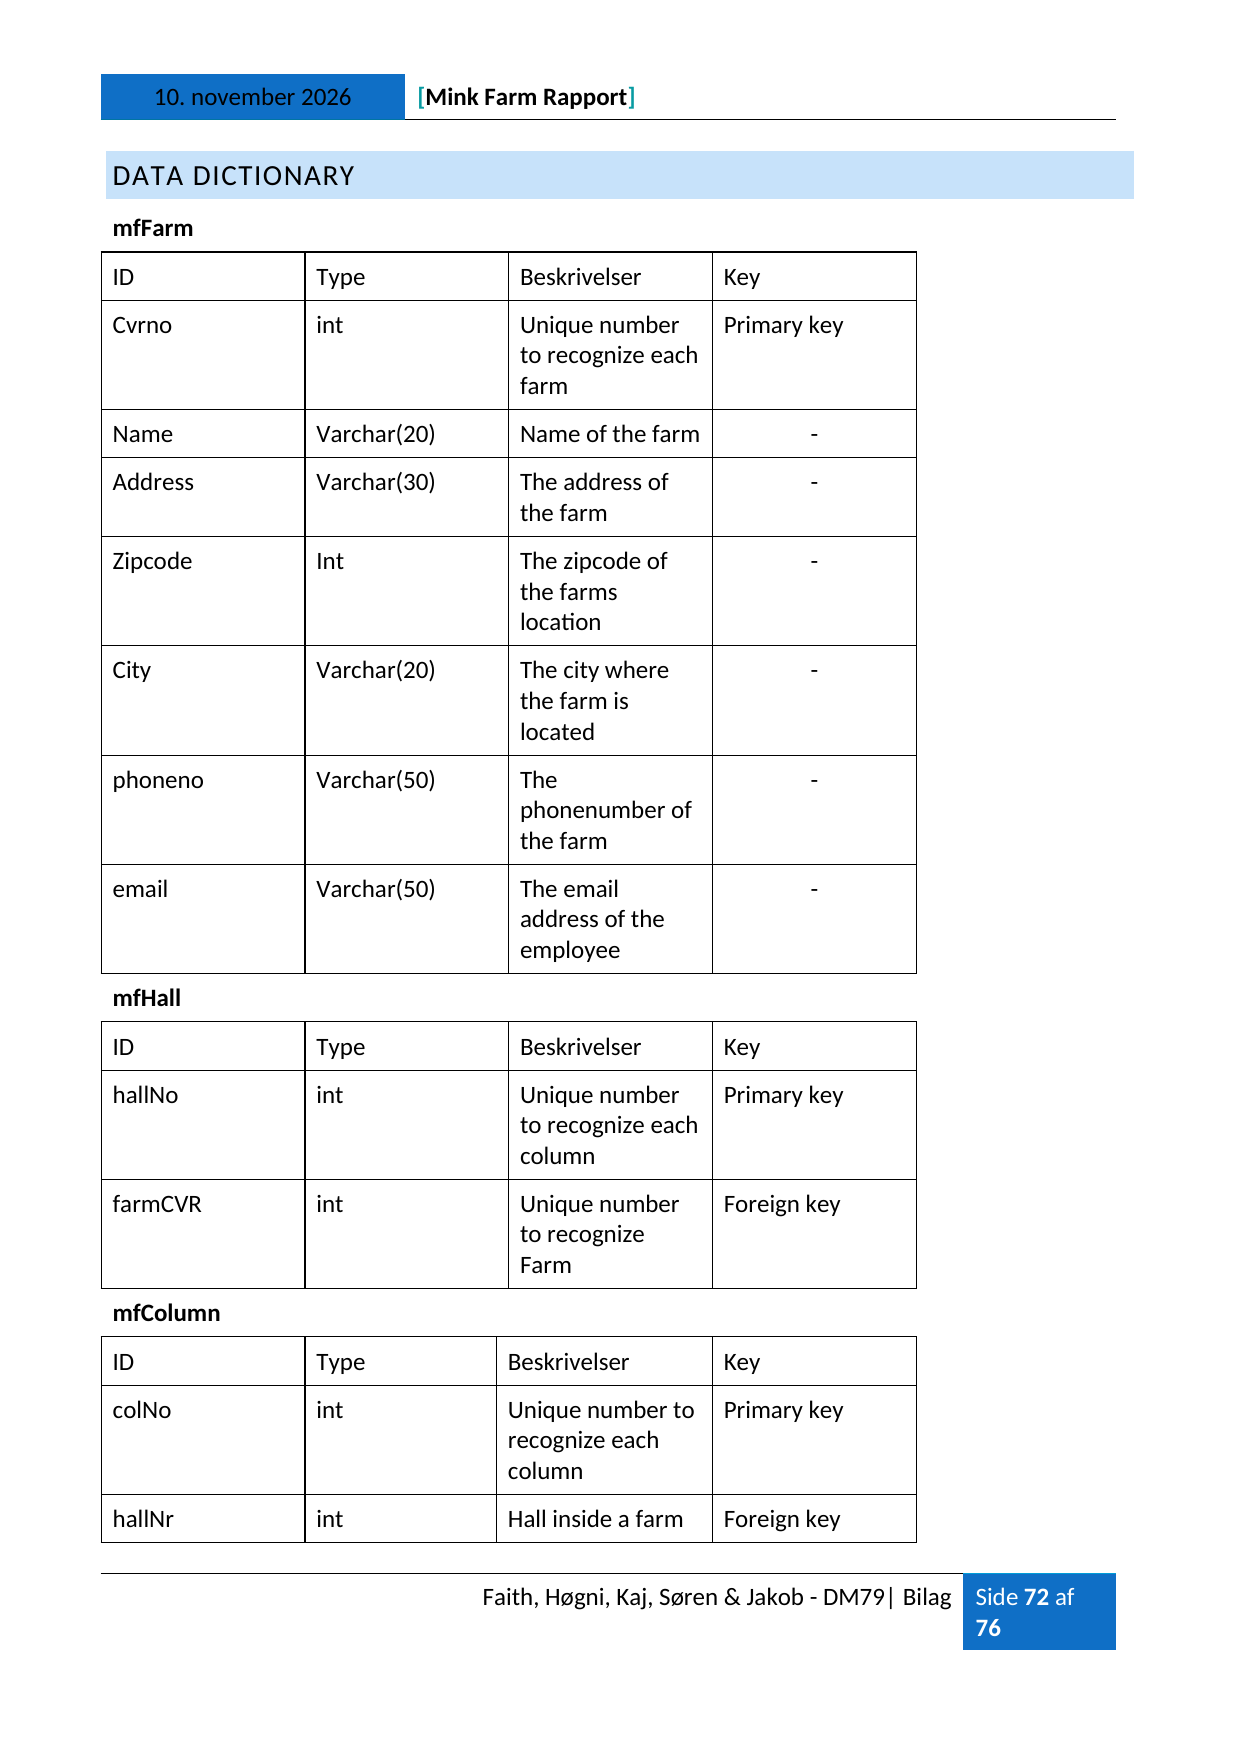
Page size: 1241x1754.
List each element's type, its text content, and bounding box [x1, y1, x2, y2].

table_cell Varchar(20) [306, 646, 508, 754]
table_cell Varchar(30) [306, 458, 508, 536]
table_header Beskrivelser [497, 1337, 712, 1384]
table_header Type [306, 253, 508, 300]
table_cell Int [306, 537, 508, 645]
text mfHall [112, 982, 1128, 1013]
table_cell int [306, 1071, 508, 1179]
table_cell int [306, 301, 508, 409]
table_cell Unique number to recognize each column [509, 1071, 712, 1179]
table_cell Foreign key [713, 1180, 916, 1288]
table_cell Zipcode [102, 537, 304, 645]
table_cell Primary key [713, 301, 916, 409]
table_cell Varchar(50) [306, 756, 508, 864]
table_cell - [713, 410, 916, 457]
table_header Key [713, 1337, 916, 1384]
table_cell The zipcode of the farms location [509, 537, 712, 645]
table_cell Unique number to recognize Farm [509, 1180, 712, 1288]
table_header ID [102, 1337, 304, 1384]
table_cell - [713, 646, 916, 754]
table_cell Varchar(50) [306, 865, 508, 973]
table_cell hallNr [102, 1495, 304, 1542]
table_cell - [713, 537, 916, 645]
table_cell - [713, 756, 916, 864]
text mfColumn [112, 1297, 1128, 1328]
table_cell int [306, 1180, 508, 1288]
table_cell Primary key [713, 1386, 916, 1494]
table_cell The email address of the employee [509, 865, 712, 973]
table_header Beskrivelser [509, 253, 712, 300]
table_header Key [713, 1022, 916, 1069]
table_cell int [306, 1495, 496, 1542]
table_header Key [713, 253, 916, 300]
table_cell - [713, 458, 916, 536]
table_header ID [102, 1022, 304, 1069]
table_cell Cvrno [102, 301, 304, 409]
table_cell email [102, 865, 304, 973]
table_header Type [306, 1337, 496, 1384]
table_cell - [713, 865, 916, 973]
table_cell Unique number to recognize each farm [509, 301, 712, 409]
text mfFarm [112, 213, 1128, 243]
table_cell Name of the farm [509, 410, 712, 457]
table_cell colNo [102, 1386, 304, 1494]
table_header Beskrivelser [509, 1022, 712, 1069]
table_cell The address of the farm [509, 458, 712, 536]
table_cell Hall inside a farm [497, 1495, 712, 1542]
table_cell Unique number to recognize each column [497, 1386, 712, 1494]
table_cell int [306, 1386, 496, 1494]
table_header ID [102, 253, 304, 300]
table_header Type [306, 1022, 508, 1069]
table_cell Varchar(20) [306, 410, 508, 457]
table_cell Foreign key [713, 1495, 916, 1542]
table_cell hallNo [102, 1071, 304, 1179]
table_cell Address [102, 458, 304, 536]
table_cell Name [102, 410, 304, 457]
table_cell City [102, 646, 304, 754]
table_cell Primary key [713, 1071, 916, 1179]
table_cell The city where the farm is located [509, 646, 712, 754]
table_cell phoneno [102, 756, 304, 864]
table_cell farmCVR [102, 1180, 304, 1288]
subtitle Data Dictionary [113, 157, 1128, 193]
table_cell The phonenumber of the farm [509, 756, 712, 864]
